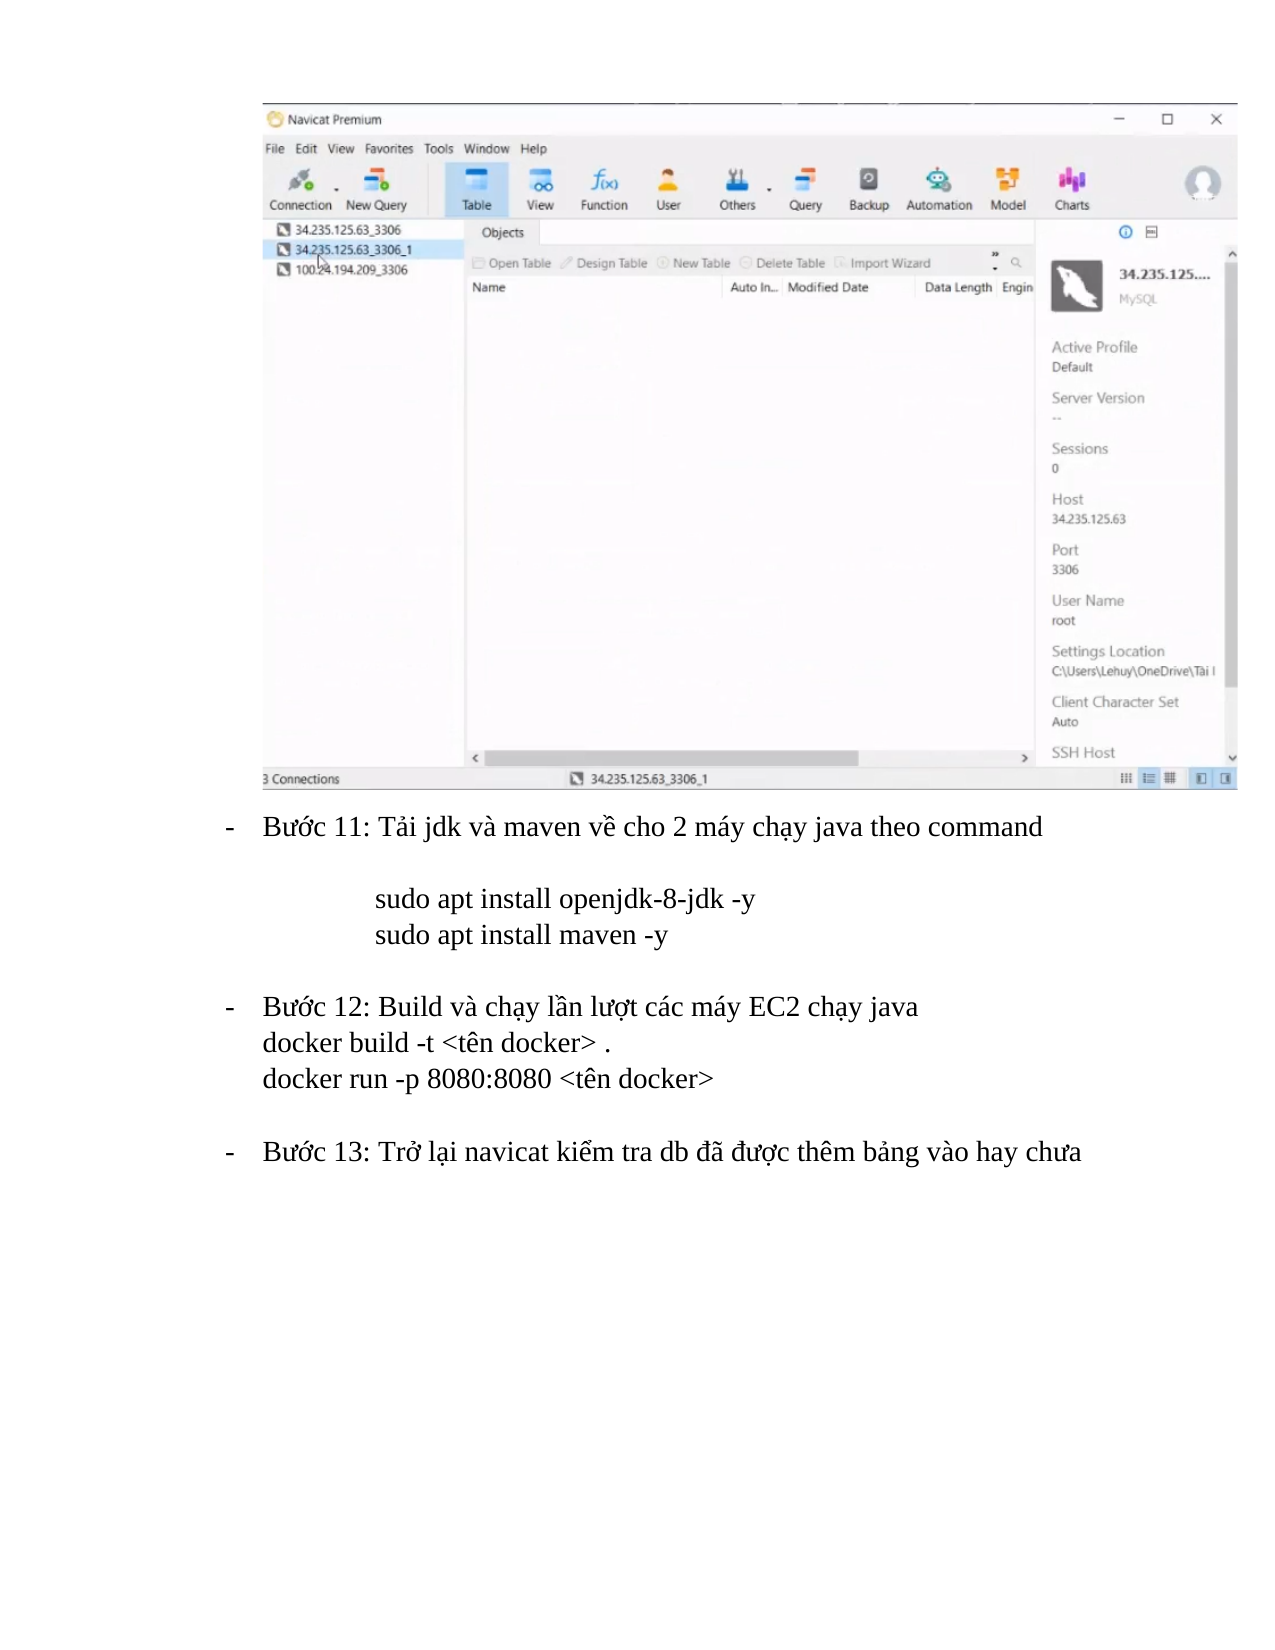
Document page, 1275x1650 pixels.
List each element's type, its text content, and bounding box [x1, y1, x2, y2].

list docker run -p 8080:8080 <tên docker> [262, 1062, 1125, 1095]
list docker build -t <tên docker> . [262, 1026, 1125, 1059]
picture [262, 103, 1238, 790]
list sudo apt install openjdk-8-jdk -y [300, 881, 1125, 914]
list Bước 11: Tải jdk và maven về cho 2 máy chạy java theo command [225, 809, 1125, 842]
list sudo apt install maven -y [337, 917, 1125, 951]
list Bước 13: Trở lại navicat kiểm tra db đã được thêm bảng vào hay chưa [225, 1134, 1125, 1167]
list Bước 12: Build và chạy lần lượt các máy EC2 chạy java [225, 989, 1125, 1023]
